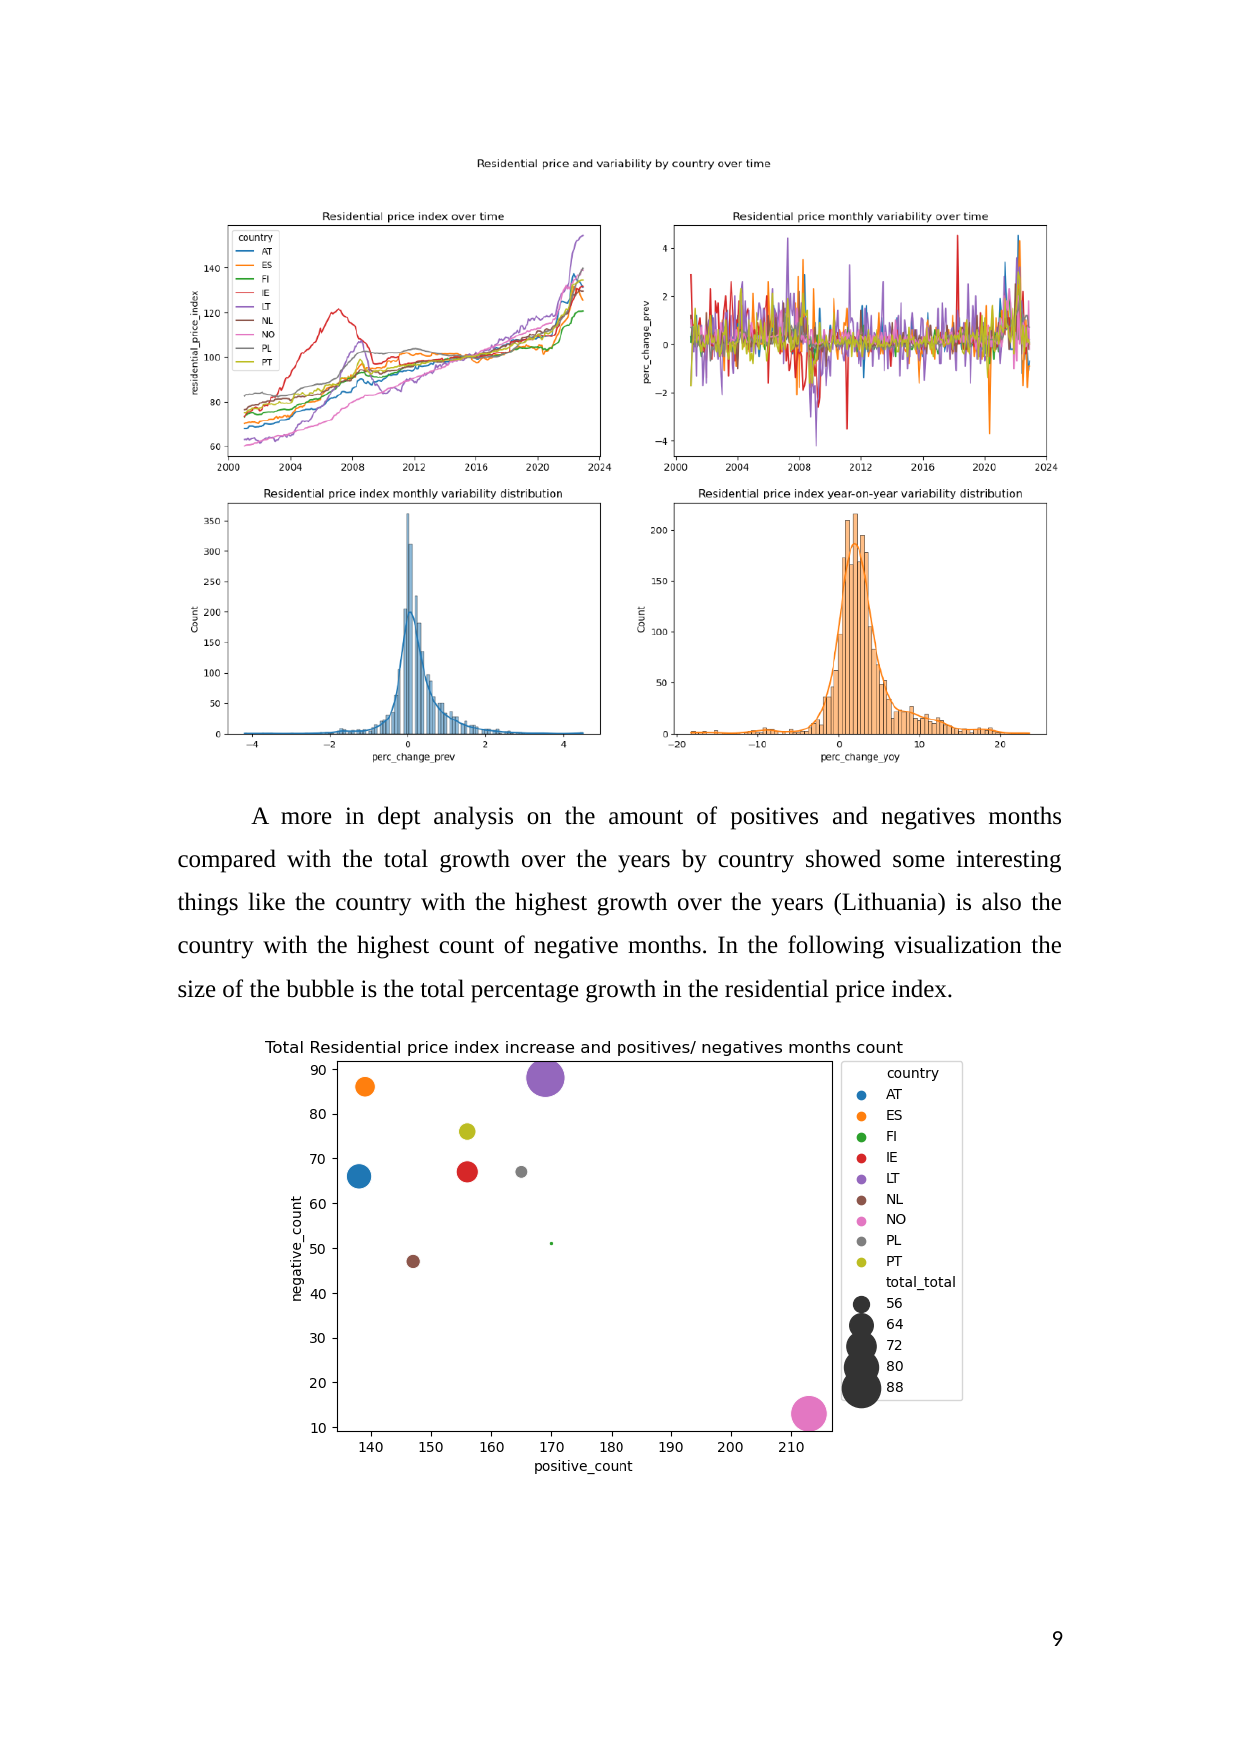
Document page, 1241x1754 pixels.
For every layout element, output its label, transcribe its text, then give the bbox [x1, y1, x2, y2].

picture [253, 1033, 988, 1482]
text A more in dept analysis on the amount of positives and negatives months compared with the total growth over the years by country showed some interesting things like the country with the highest growth over the years (Lithuania) is also the country with the highest count of negative months. In the following visualization the size of the bubble is the total percentage growth in the residential price index. [177, 801, 1063, 1002]
picture [177, 147, 1063, 771]
